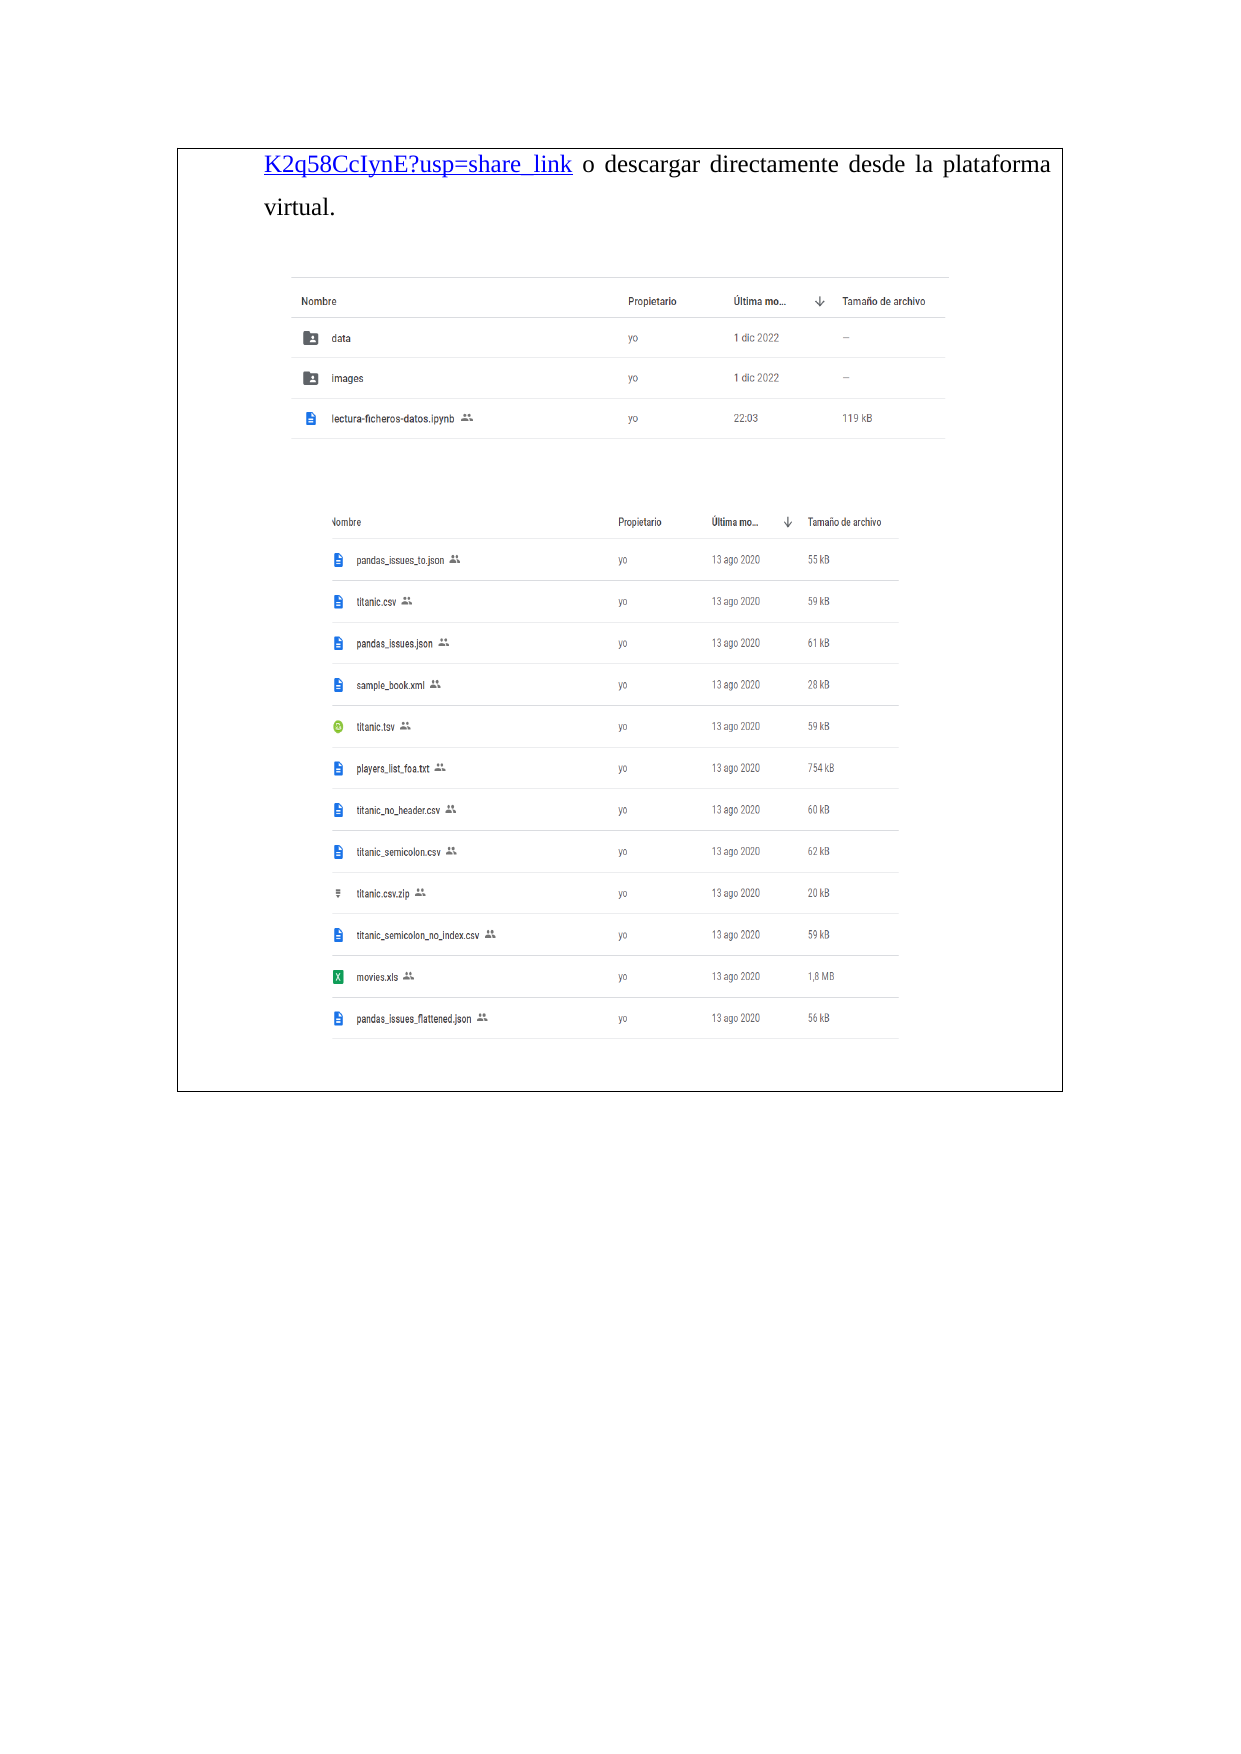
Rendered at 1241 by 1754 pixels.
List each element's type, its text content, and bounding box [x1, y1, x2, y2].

picture [332, 502, 909, 1039]
picture [291, 272, 949, 451]
